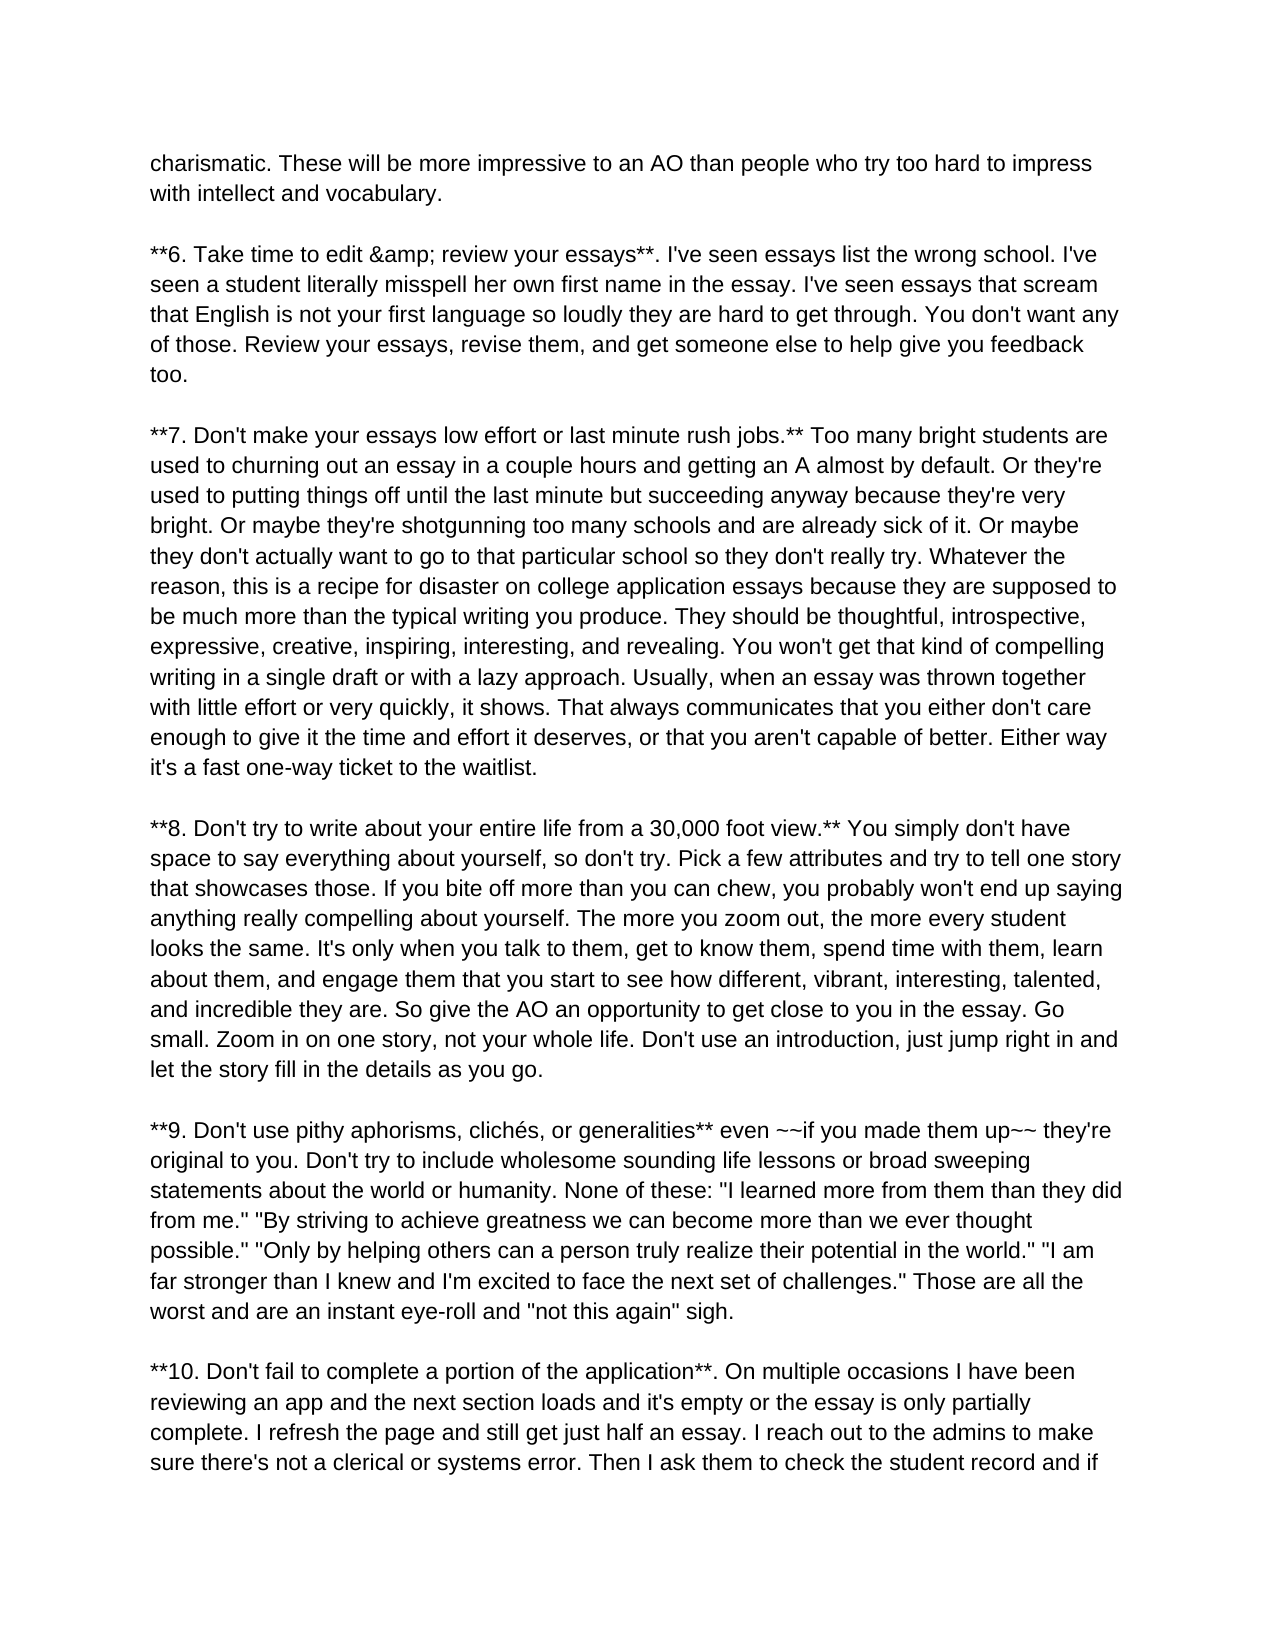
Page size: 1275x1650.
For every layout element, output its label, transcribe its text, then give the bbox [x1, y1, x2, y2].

text **7. Don't make your essays low effort or last minute rush jobs.** Too many bright students are used to churning out an essay in a couple hours and getting an A almost by default. Or they're used to putting things off until the last minute but succeeding anyway because they're very bright. Or maybe they're shotgunning too many schools and are already sick of it. Or maybe they don't actually want to go to that particular school so they don't really try. Whatever the reason, this is a recipe for disaster on college application essays because they are supposed to be much more than the typical writing you produce. They should be thoughtful, introspective, expressive, creative, inspiring, interesting, and revealing. You won't get that kind of compelling writing in a single draft or with a lazy approach. Usually, when an essay was thrown together with little effort or very quickly, it shows. That always communicates that you either don't care enough to give it the time and effort it deserves, or that you aren't capable of better. Either way it's a fast one-way ticket to the waitlist. [150, 422, 1125, 781]
text **9. Don't use pithy aphorisms, clichés, or generalities** even ~~if you made them up~~ they're original to you. Don't try to include wholesome sounding life lessons or broad sweeping statements about the world or humanity. None of these: "I learned more from them than they did from me." "By striving to achieve greatness we can become more than we ever thought possible." "Only by helping others can a person truly realize their potential in the world." "I am far stronger than I knew and I'm excited to face the next set of challenges." Those are all the worst and are an instant eye-roll and "not this again" sigh. [150, 1117, 1125, 1324]
text **6. Take time to edit &amp; review your essays**. I've seen essays list the wrong school. I've seen a student literally misspell her own first name in the essay. I've seen essays that scream that English is not your first language so loudly they are hard to get through. You don't want any of those. Review your essays, revise them, and get someone else to help give you feedback too. [150, 241, 1125, 388]
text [150, 150, 1125, 207]
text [150, 1358, 1125, 1475]
text **8. Don't try to write about your entire life from a 30,000 foot view.** You simply don't have space to say everything about yourself, so don't try. Pick a few attributes and try to tell one story that showcases those. If you bite off more than you can chew, you probably won't end up saying anything really compelling about yourself. The more you zoom out, the more every student looks the same. It's only when you talk to them, get to know them, spend time with them, learn about them, and engage them that you start to see how different, vibrant, interesting, talented, and incredible they are. So give the AO an opportunity to get close to you in the essay. Go small. Zoom in on one story, not your whole life. Don't use an introduction, just jump right in and let the story fill in the details as you go. [150, 814, 1125, 1083]
